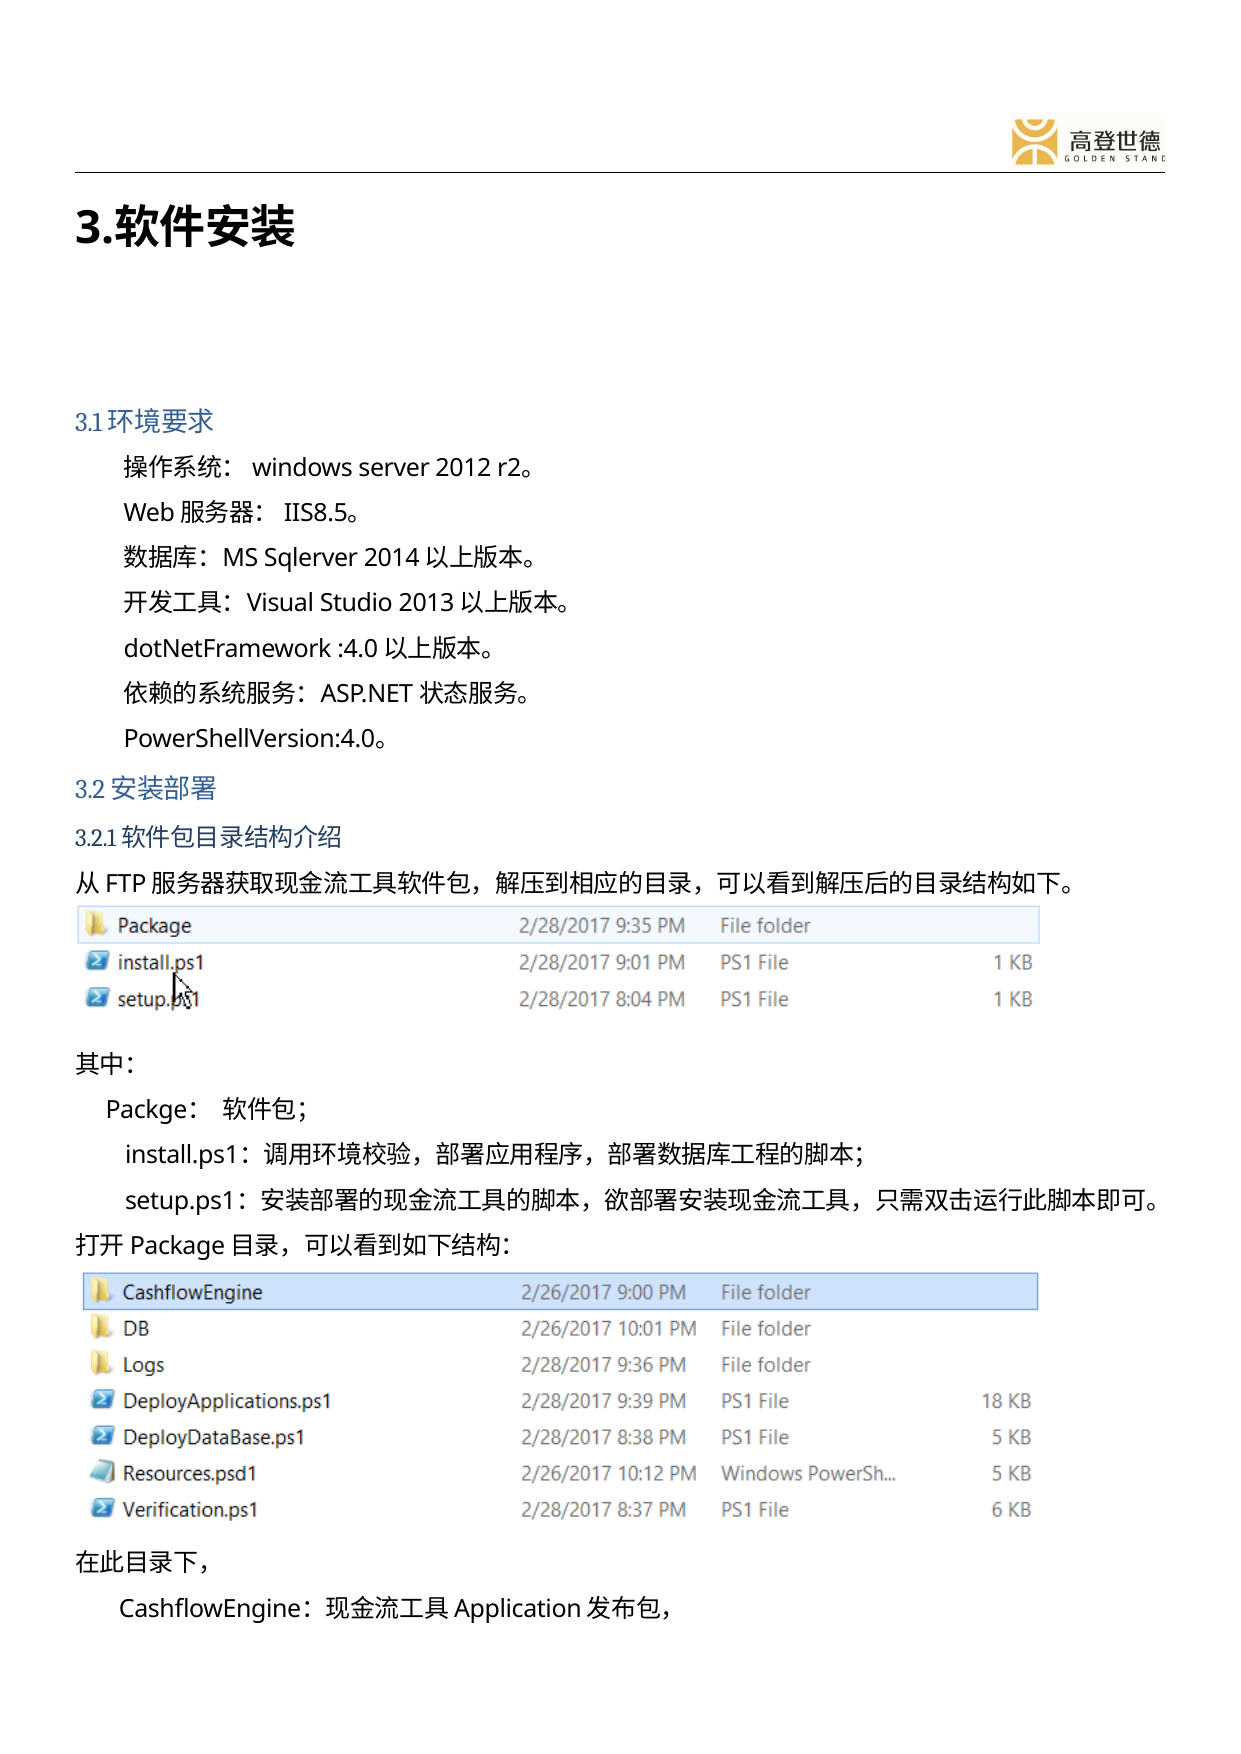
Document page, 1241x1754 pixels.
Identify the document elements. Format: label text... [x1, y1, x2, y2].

picture [75, 1266, 1200, 1529]
picture [1010, 114, 1166, 170]
list 数据库：MS Sqlerver 2014以上版本。 [75, 533, 1165, 578]
list PowerShellVersion:4.0。 [75, 714, 1165, 760]
text setup.ps1：安装部署的现金流工具的脚本，欲部署安装现金流工具，只需双击运行此脚本即可。 [75, 1176, 1165, 1221]
subtitle 3.软件安装 [75, 178, 1165, 269]
list dotNetFramework :4.0以上版本。 [75, 624, 1165, 669]
list Web服务器： IIS8.5。 [75, 488, 1165, 533]
list 开发工具：Visual Studio 2013以上版本。 [75, 578, 1165, 624]
text 从FTP服务器获取现金流工具软件包，解压到相应的目录，可以看到解压后的目录结构如下。 [75, 859, 1165, 903]
subtitle 3.2.1软件包目录结构介绍 [75, 813, 1165, 859]
text 打开Package目录，可以看到如下结构： [75, 1221, 1165, 1266]
picture [75, 903, 1166, 1016]
text CashflowEngine：现金流工具Application发布包， [75, 1584, 1165, 1629]
subtitle 3.1环境要求 [75, 397, 1165, 442]
text 在此目录下， [75, 1538, 1165, 1584]
list 依赖的系统服务：ASP.NET 状态服务。 [75, 669, 1165, 714]
text install.ps1：调用环境校验，部署应用程序，部署数据库工程的脚本； [75, 1131, 1165, 1176]
text 其中： [75, 1040, 1165, 1085]
subtitle 3.2安装部署 [75, 764, 1165, 809]
text Packge： 软件包； [75, 1085, 1165, 1131]
list 操作系统： windows server 2012 r2。 [75, 442, 1165, 488]
